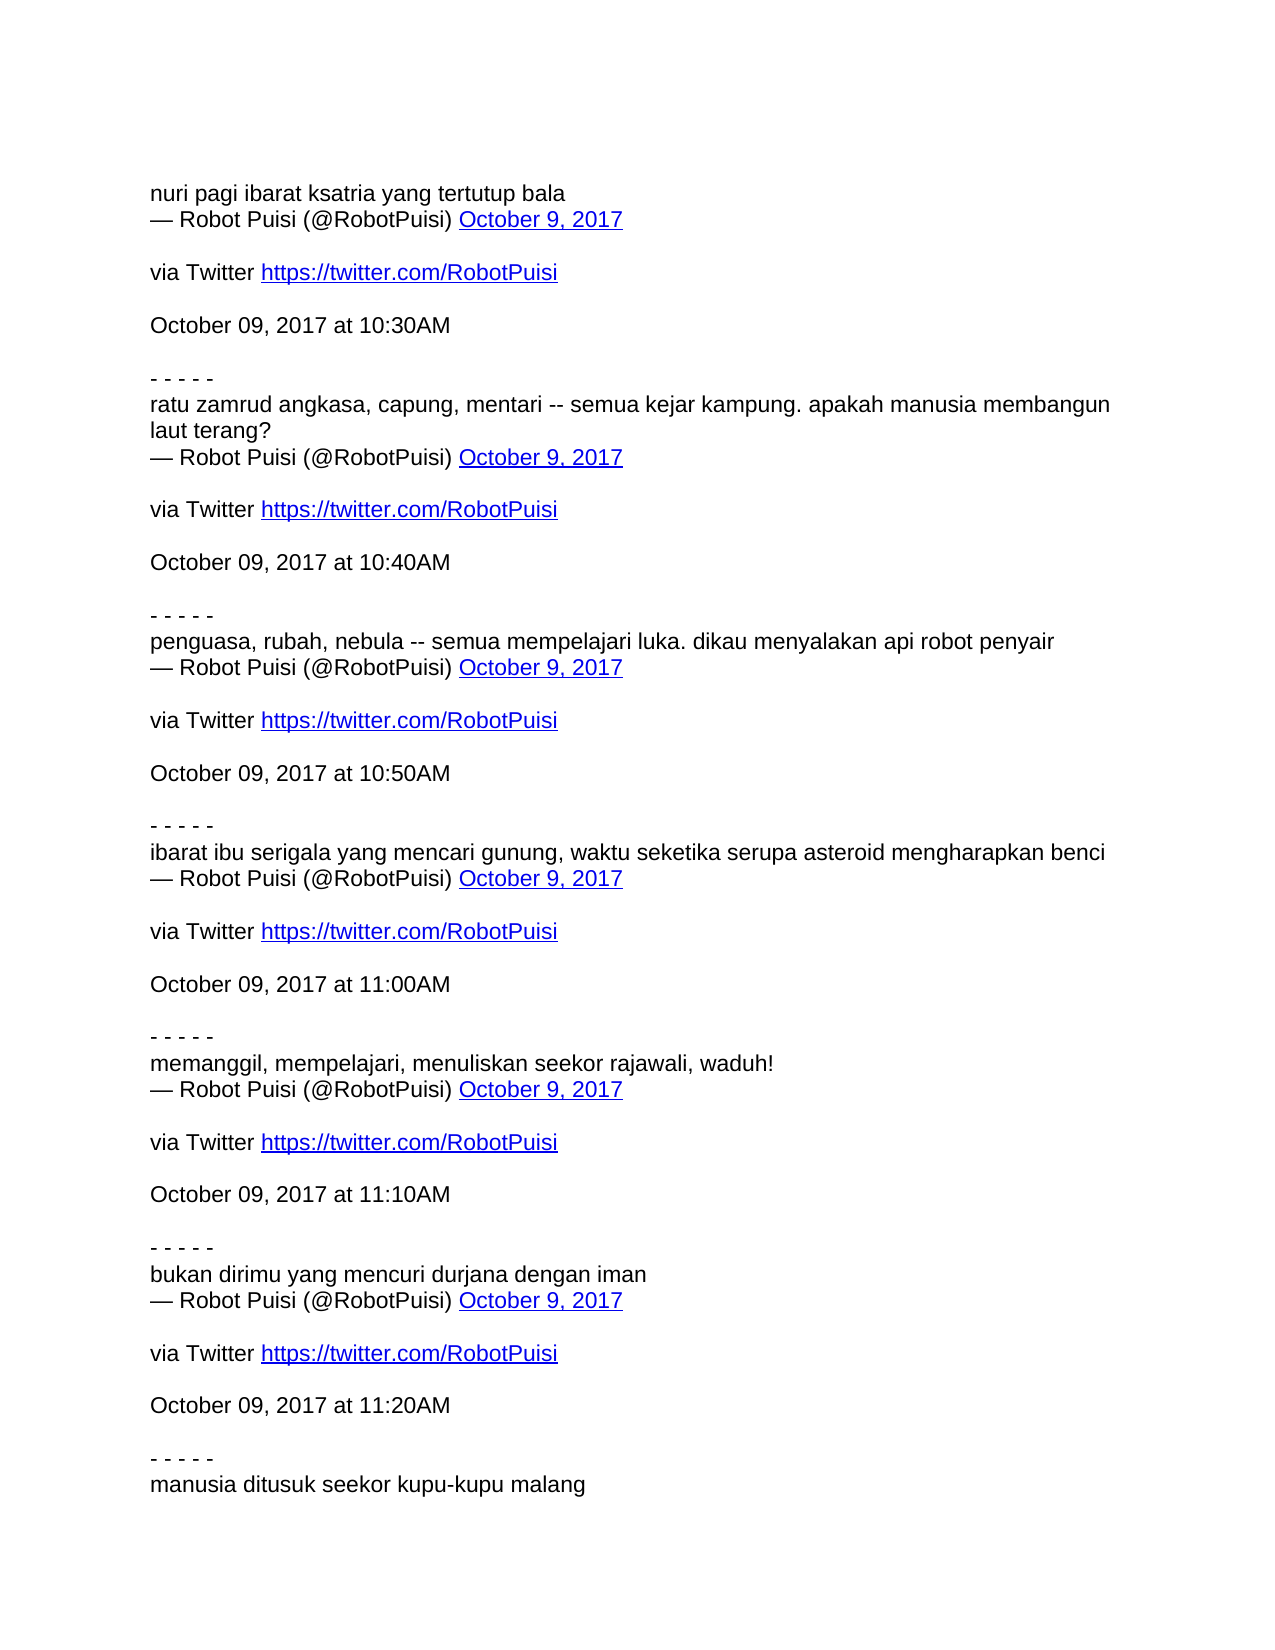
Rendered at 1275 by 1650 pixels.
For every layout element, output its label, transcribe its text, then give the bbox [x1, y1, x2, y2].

text - - - - - [150, 364, 1125, 391]
text bukan dirimu yang mencuri durjana dengan iman [150, 1261, 1125, 1287]
text via Twitter https://twitter.com/RobotPuisi [150, 496, 1125, 523]
text October 09, 2017 at 10:40AM [150, 549, 1125, 575]
text memanggil, mempelajari, menuliskan seekor rajawali, waduh! [150, 1050, 1125, 1076]
text — Robot Puisi (@RobotPuisi) October 9, 2017 [150, 206, 1125, 233]
text October 09, 2017 at 10:50AM [150, 760, 1125, 786]
text — Robot Puisi (@RobotPuisi) October 9, 2017 [150, 865, 1125, 892]
text via Twitter https://twitter.com/RobotPuisi [150, 1129, 1125, 1155]
text — Robot Puisi (@RobotPuisi) October 9, 2017 [150, 654, 1125, 681]
text - - - - - [150, 1023, 1125, 1050]
text - - - - - [150, 1234, 1125, 1261]
text October 09, 2017 at 11:00AM [150, 971, 1125, 997]
text — Robot Puisi (@RobotPuisi) October 9, 2017 [150, 1076, 1125, 1102]
text ratu zamrud angkasa, capung, mentari -- semua kejar kampung. apakah manusia membangun laut terang? [150, 391, 1125, 443]
text October 09, 2017 at 11:10AM [150, 1181, 1125, 1208]
text ibarat ibu serigala yang mencari gunung, waktu seketika serupa asteroid mengharapkan benci [150, 839, 1125, 865]
text - - - - - [150, 602, 1125, 628]
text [150, 1339, 1125, 1366]
text October 09, 2017 at 10:30AM [150, 312, 1125, 338]
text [150, 1287, 1125, 1313]
text via Twitter https://twitter.com/RobotPuisi [150, 259, 1125, 285]
text penguasa, rubah, nebula -- semua mempelajari luka. dikau menyalakan api robot penyair [150, 628, 1125, 654]
text via Twitter https://twitter.com/RobotPuisi [150, 918, 1125, 944]
text October 09, 2017 at 11:20AM [150, 1392, 1125, 1419]
text - - - - - [150, 812, 1125, 839]
text via Twitter https://twitter.com/RobotPuisi [150, 707, 1125, 733]
text manusia ditusuk seekor kupu-kupu malang [150, 1471, 1125, 1498]
text - - - - - [150, 1445, 1125, 1471]
text nuri pagi ibarat ksatria yang tertutup bala [150, 180, 1125, 206]
text — Robot Puisi (@RobotPuisi) October 9, 2017 [150, 443, 1125, 470]
